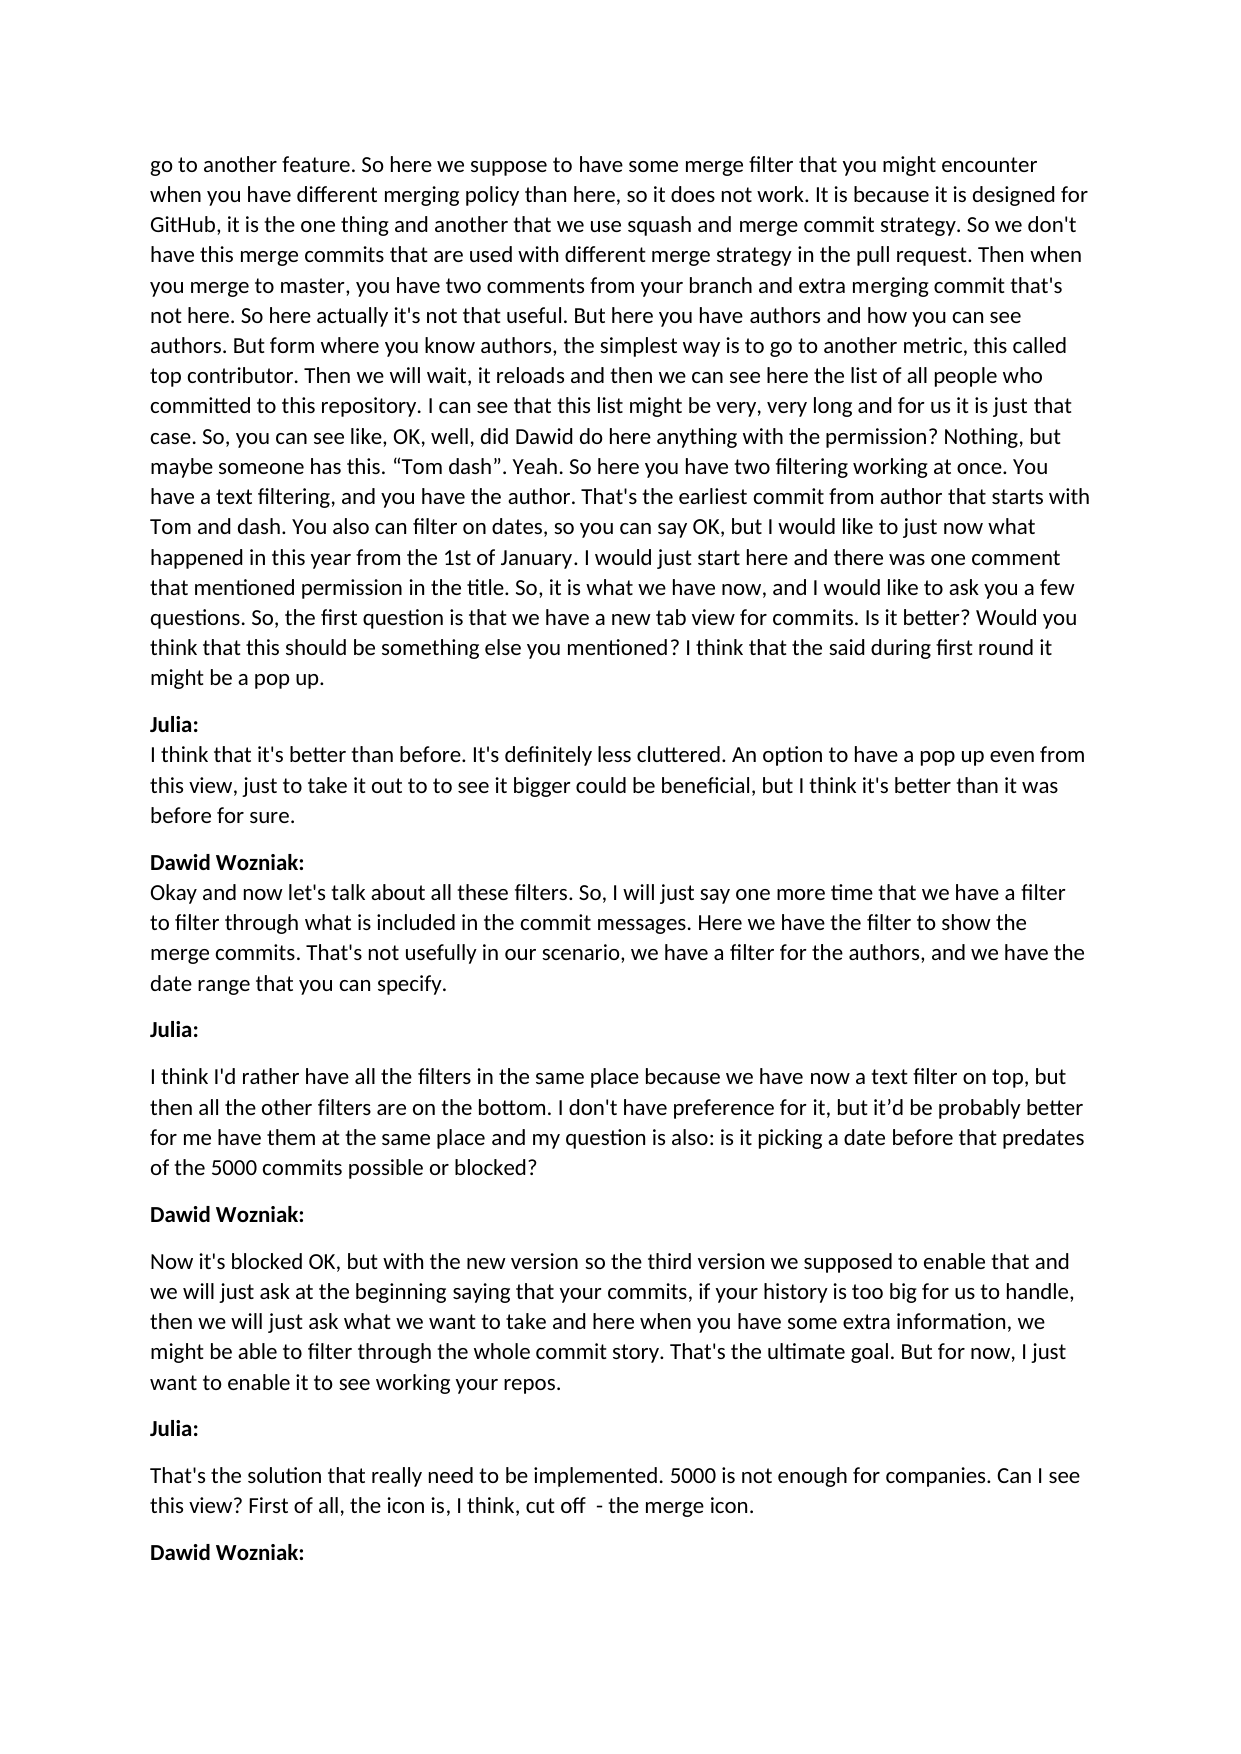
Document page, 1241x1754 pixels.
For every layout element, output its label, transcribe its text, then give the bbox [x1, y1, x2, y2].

text I think I'd rather have all the filters in the same place because we have now a text filter on top, but then all the other filters are on the bottom. I don't have preference for it, but it’d be probably better for me have them at the same place and my question is also: is it picking a date before that predates of the 5000 commits possible or blocked? [150, 1062, 1090, 1181]
text Dawid Wozniak: Okay and now let's talk about all these filters. So, I will just say one more time that we have a filter to filter through what is included in the commit messages. Here we have the filter to show the merge commits. That's not usefully in our scenario, we have a filter for the authors, and we have the date range that you can specify. [150, 848, 1090, 997]
text Now it's blocked OK, but with the new version so the third version we supposed to enable that and we will just ask at the beginning saying that your commits, if your history is too big for us to handle, then we will just ask what we want to take and here when you have some extra information, we might be able to filter through the whole commit story. That's the ultimate goal. But for now, I just want to enable it to see working your repos. [150, 1247, 1090, 1396]
text Julia: I think that it's better than before. It's definitely less cluttered. An option to have a pop up even from this view, just to take it out to to see it bigger could be beneficial, but I think it's better than it was before for sure. [150, 710, 1090, 829]
text Julia: [150, 1414, 1090, 1443]
text Julia: [150, 1016, 1090, 1044]
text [150, 150, 1090, 692]
text That's the solution that really need to be implemented. 5000 is not enough for companies. Can I see this view? First of all, the icon is, I think, cut off - the merge icon. [150, 1461, 1090, 1520]
text Dawid Wozniak: [150, 1200, 1090, 1228]
text Dawid Wozniak: [150, 1538, 1090, 1567]
